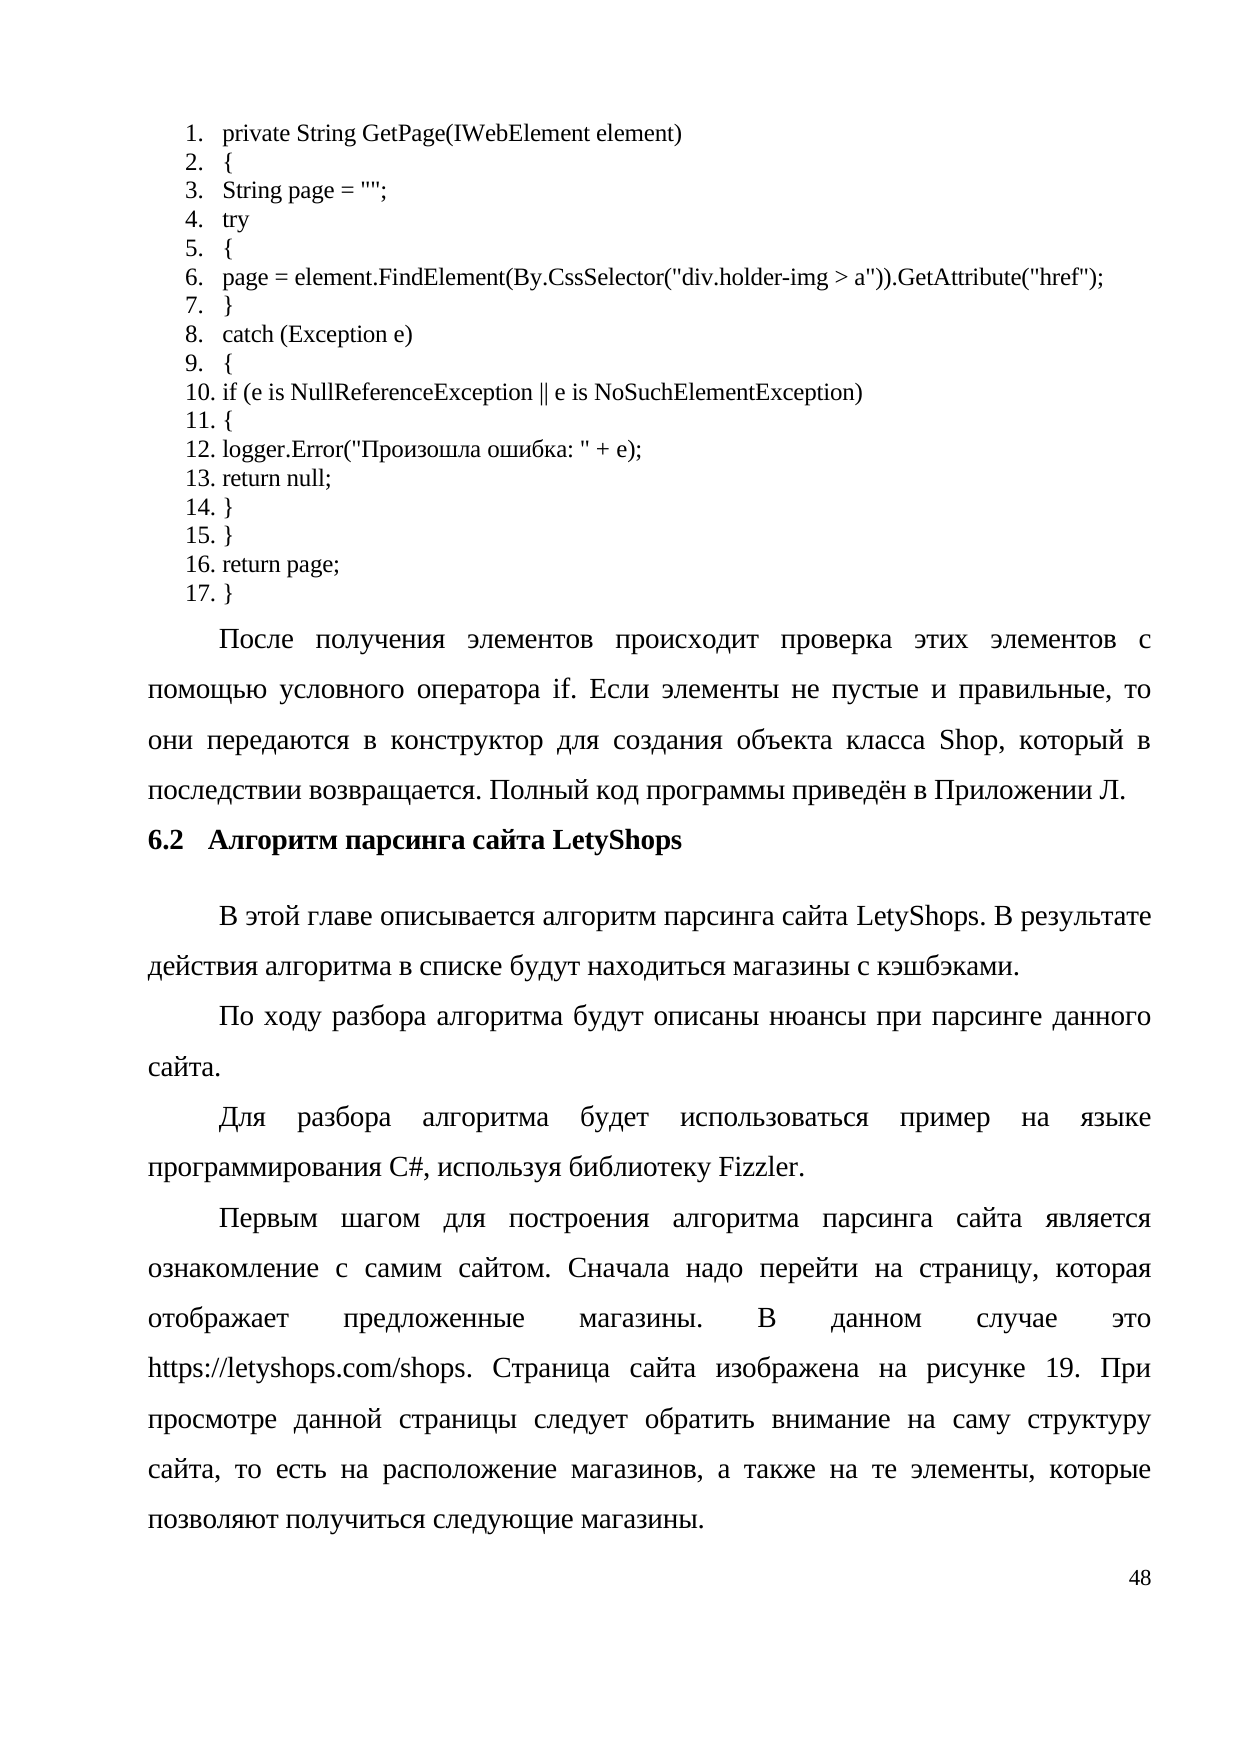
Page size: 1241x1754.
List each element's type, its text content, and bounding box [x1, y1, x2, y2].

list return page; [185, 549, 1152, 578]
list { [185, 233, 1152, 262]
list try [185, 204, 1152, 233]
text По ходу разбора алгоритма будут описаны нюансы при парсинге данного сайта. [148, 998, 1152, 1082]
list page = element.FindElement(By.CssSelector("div.holder-img > a")).GetAttribute("href"); [185, 262, 1152, 291]
list } [185, 492, 1152, 521]
list logger.Error("Произошла ошибка: " + e); [185, 434, 1152, 463]
list private String GetPage(IWebElement element) [185, 118, 1152, 147]
text После получения элементов происходит проверка этих элементов с помощью условного оператора if. Если элементы не пустые и правильные, то они передаются в конструктор для создания объекта класса Shop, который в последствии возвращается. Полный код программы приведён в Приложении Л. [148, 621, 1152, 806]
list { [185, 406, 1152, 434]
text Для разбора алгоритма будет использоваться пример на языке программирования C#, используя библиотеку Fizzler. [148, 1099, 1152, 1183]
list { [185, 348, 1152, 377]
list } [185, 521, 1152, 549]
list } [185, 578, 1152, 607]
list if (e is NullReferenceException || e is NoSuchElementException) [185, 377, 1152, 406]
list catch (Exception e) [185, 319, 1152, 348]
list return null; [185, 463, 1152, 492]
list { [185, 147, 1152, 176]
list String page = ""; [185, 176, 1152, 204]
subtitle Алгоритм парсинга сайта LetyShops [148, 822, 1152, 856]
list } [185, 291, 1152, 319]
text В этой главе описывается алгоритм парсинга сайта LetyShops. В результате действия алгоритма в списке будут находиться магазины с кэшбэками. [148, 898, 1152, 982]
text Первым шагом для построения алгоритма парсинга сайта является ознакомление с самим сайтом. Сначала надо перейти на страницу, которая отображает предложенные магазины. В данном случае это https://letyshops.com/shops. Страница сайта изображена на рисунке 19. При просмотре данной страницы следует обратить внимание на саму структуру сайта, то есть на расположение магазинов, а также на те элементы, которые позволяют получиться следующие магазины. [148, 1200, 1152, 1535]
